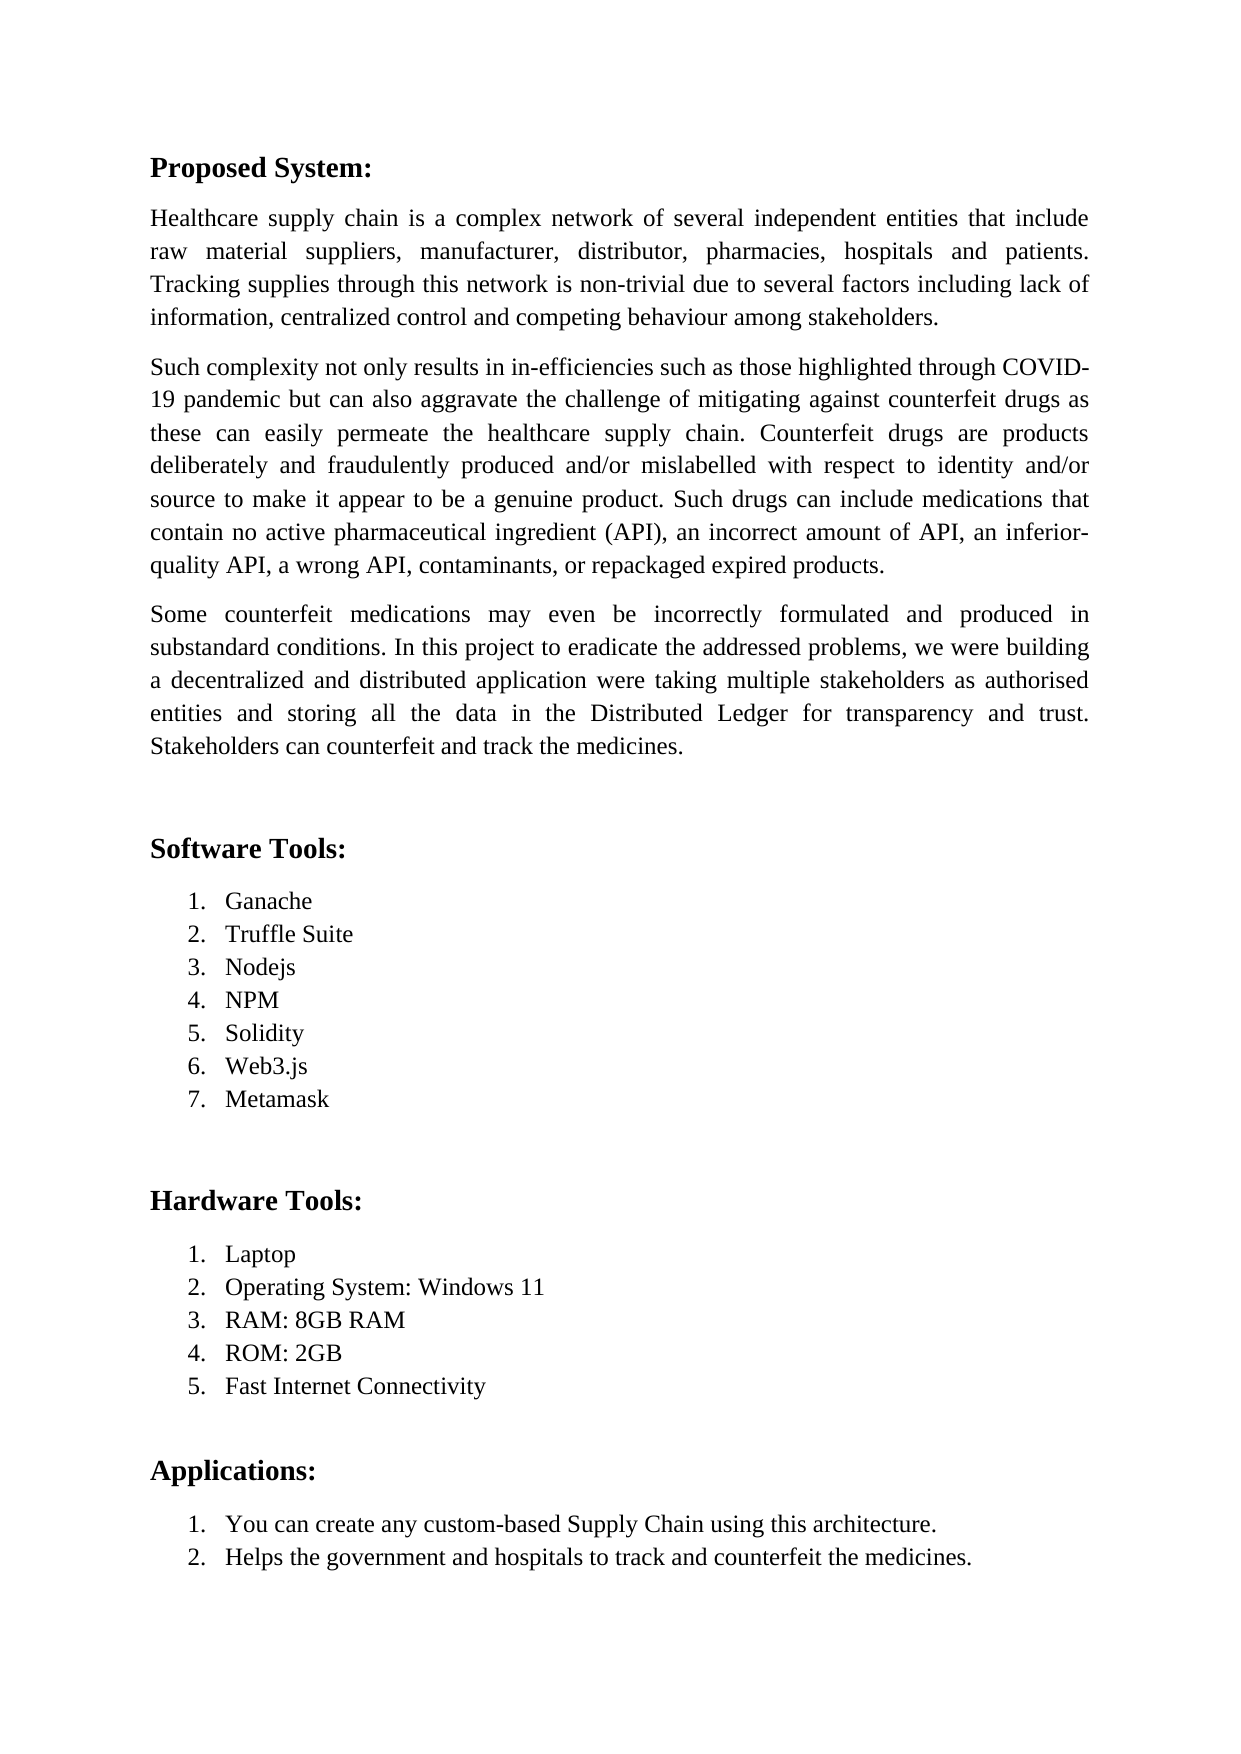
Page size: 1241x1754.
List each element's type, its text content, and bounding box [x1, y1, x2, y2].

list RAM: 8GB RAM [187, 1305, 1090, 1333]
text Proposed System: [150, 150, 1090, 183]
list Fast Internet Connectivity [187, 1371, 1090, 1399]
list You can create any custom-based Supply Chain using this architecture. [187, 1509, 1090, 1537]
text Healthcare supply chain is a complex network of several independent entities that include raw material suppliers, manufacturer, distributor, pharmacies, hospitals and patients. Tracking supplies through this network is non-trivial due to several factors including lack of information, centralized control and competing behaviour among stakeholders. [150, 203, 1090, 331]
list Laptop [187, 1239, 1090, 1267]
list Ganache [187, 886, 1090, 915]
list Nodejs [187, 952, 1090, 981]
text Some counterfeit medications may even be incorrectly formulated and produced in substandard conditions. In this project to eradicate the addressed problems, we were building a decentralized and distributed application were taking multiple stakeholders as authorised entities and storing all the data in the Distributed Ledger for transparency and trust. Stakeholders can counterfeit and track the medicines. [150, 599, 1090, 760]
list Metamask [187, 1084, 1090, 1113]
list Solidity [187, 1018, 1090, 1047]
list Truffle Suite [187, 919, 1090, 948]
text Applications: [150, 1453, 1090, 1487]
text Hardware Tools: [150, 1183, 1090, 1217]
list Operating System: Windows 11 [187, 1272, 1090, 1301]
text Such complexity not only results in in-efficiencies such as those highlighted through COVID-19 pandemic but can also aggravate the challenge of mitigating against counterfeit drugs as these can easily permeate the healthcare supply chain. Counterfeit drugs are products deliberately and fraudulently produced and/or mislabelled with respect to identity and/or source to make it appear to be a genuine product. Such drugs can include medications that contain no active pharmaceutical ingredient (API), an incorrect amount of API, an inferior-quality API, a wrong API, contaminants, or repackaged expired products. [150, 352, 1090, 578]
list ROM: 2GB [187, 1338, 1090, 1367]
text Software Tools: [150, 831, 1090, 864]
list NPM [187, 985, 1090, 1014]
list Helps the government and hospitals to track and counterfeit the medicines. [187, 1542, 1090, 1571]
list Web3.js [187, 1051, 1090, 1080]
